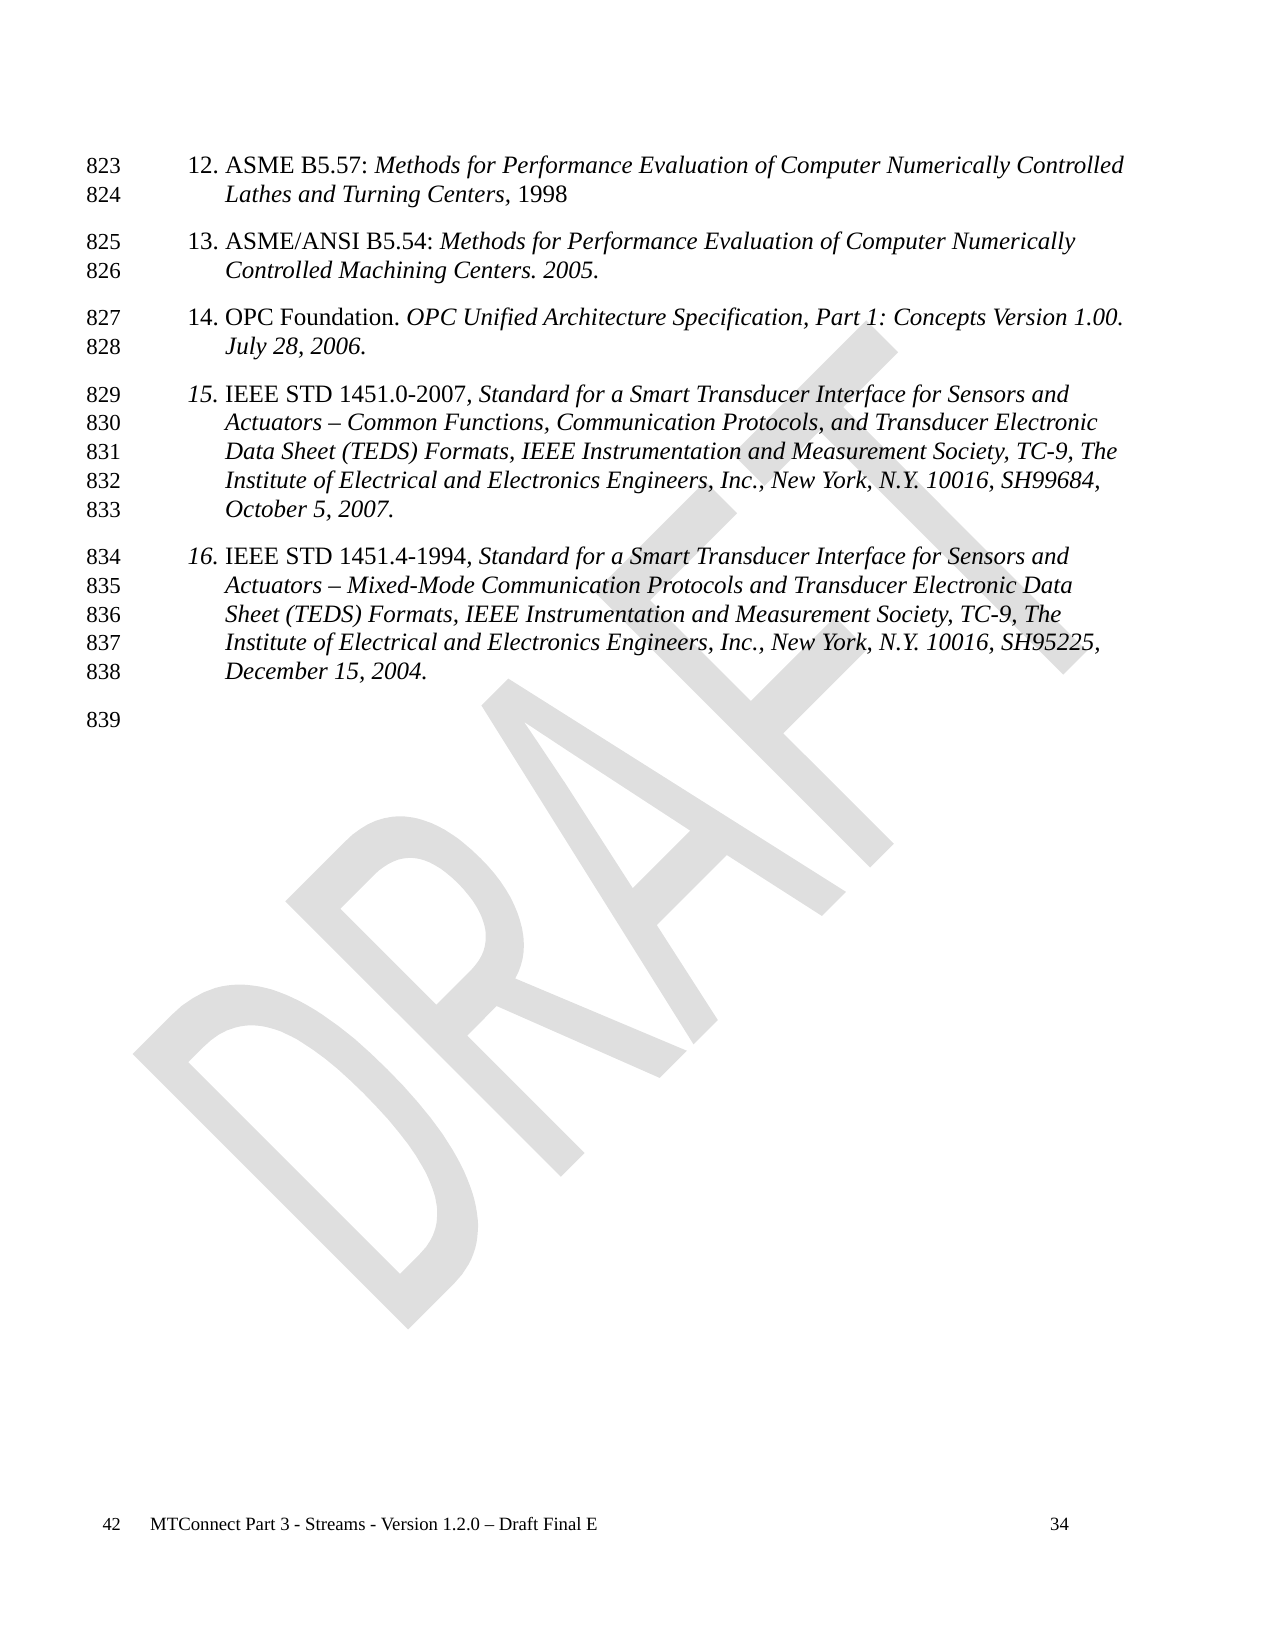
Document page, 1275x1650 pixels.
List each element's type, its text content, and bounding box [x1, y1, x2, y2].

list ASME B5.57: Methods for Performance Evaluation of Computer Numerically Controlled Lathes and Turning Centers, 1998 [187, 150, 1125, 207]
list IEEE STD 1451.4-1994, Standard for a Smart Transducer Interface for Sensors and Actuators – Mixed-Mode Communication Protocols and Transducer Electronic Data Sheet (TEDS) Formats, IEEE Instrumentation and Measurement Society, TC-9, The Institute of Electrical and Electronics Engineers, Inc., New York, N.Y. 10016, SH95225, December 15, 2004. [187, 541, 1125, 685]
list IEEE STD 1451.0-2007, Standard for a Smart Transducer Interface for Sensors and Actuators – Common Functions, Communication Protocols, and Transducer Electronic Data Sheet (TEDS) Formats, IEEE Instrumentation and Measurement Society, TC-9, The Institute of Electrical and Electronics Engineers, Inc., New York, N.Y. 10016, SH99684, October 5, 2007. [187, 379, 1125, 522]
list ASME/ANSI B5.54: Methods for Performance Evaluation of Computer Numerically Controlled Machining Centers. 2005. [187, 226, 1125, 284]
list OPC Foundation. OPC Unified Architecture Specification, Part 1: Concepts Version 1.00. July 28, 2006. [187, 302, 1125, 360]
